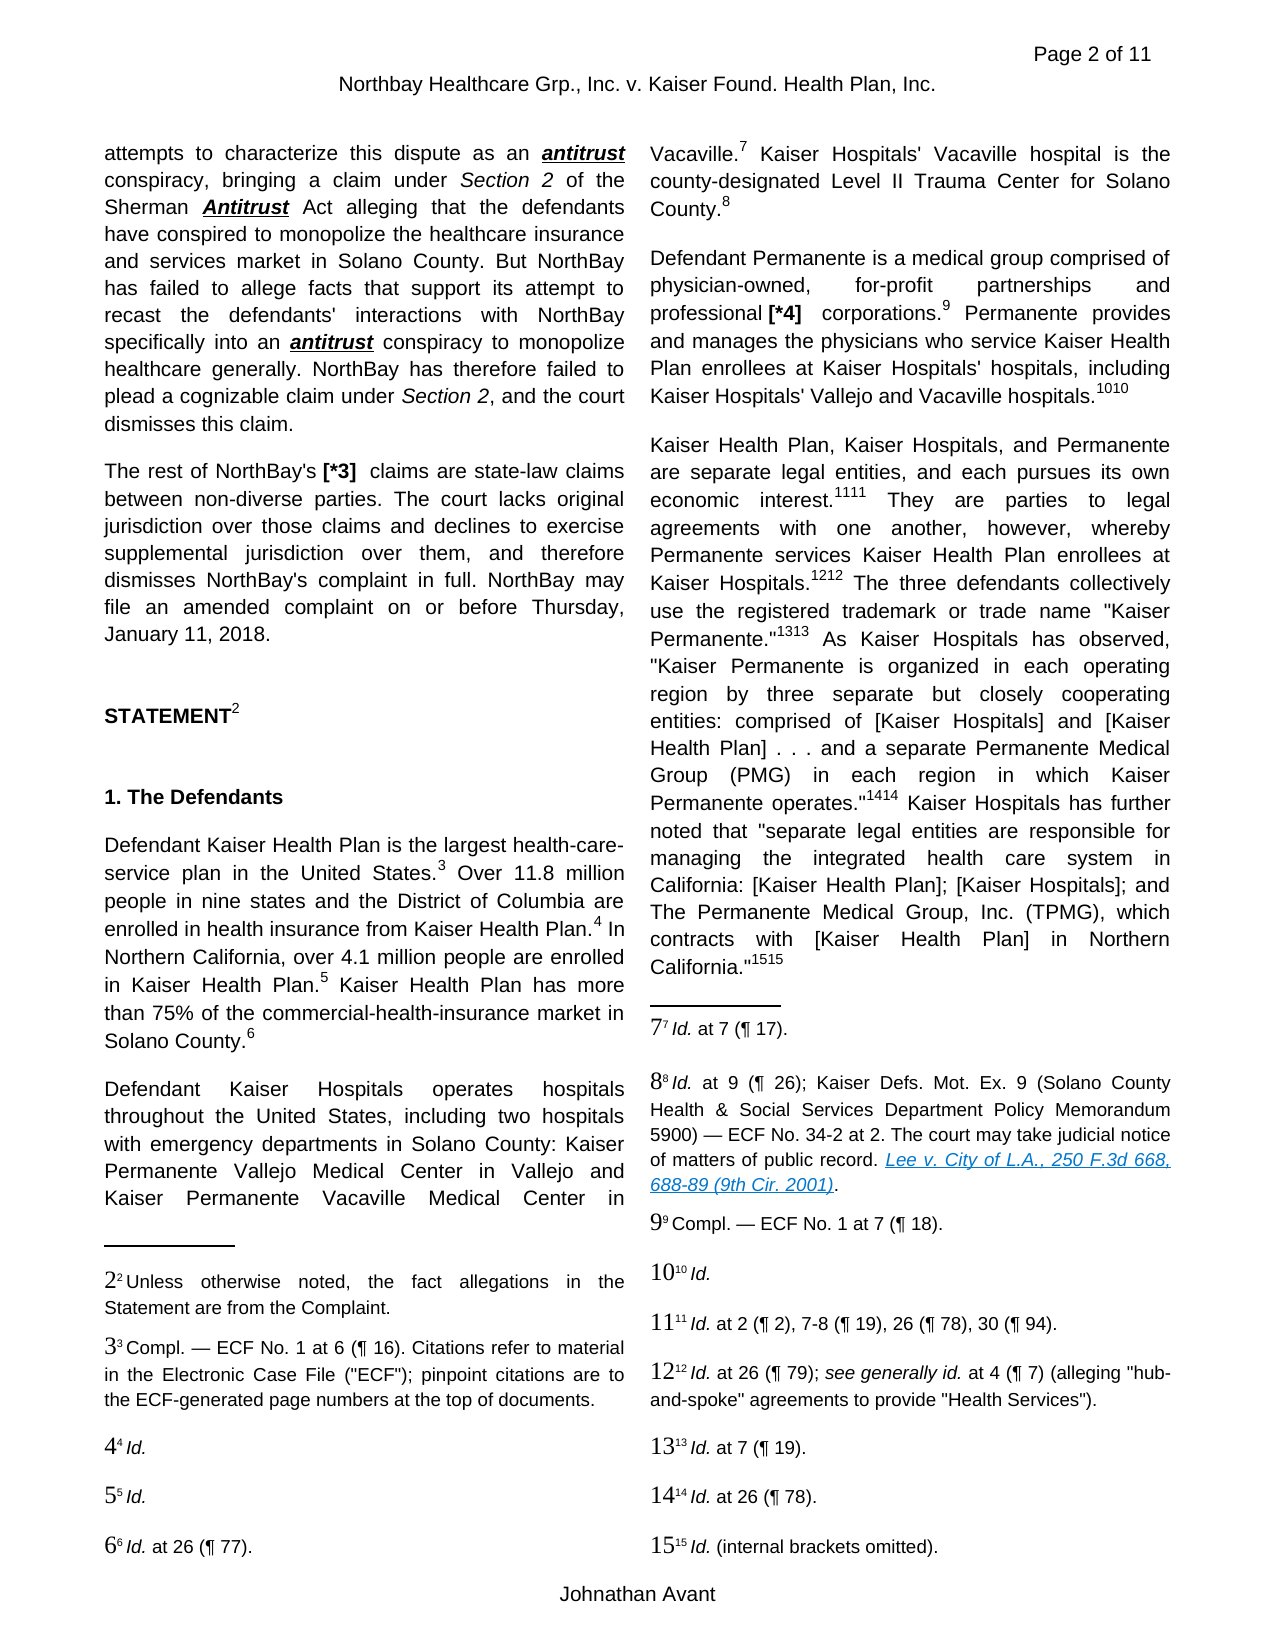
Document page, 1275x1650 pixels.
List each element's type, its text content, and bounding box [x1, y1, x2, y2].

text Defendant Kaiser Health Plan is the largest health-care-service plan in the United States.3 Over 11.8 million people in nine states and the District of Columbia are enrolled in health insurance from Kaiser Health Plan.4 In Northern California, over 4.1 million people are enrolled in Kaiser Health Plan.5 Kaiser Health Plan has more than 75% of the commercial-health-insurance market in Solano County.6 [104, 830, 625, 1053]
text 1. The Defendants [104, 753, 625, 809]
text Defendant Kaiser Hospitals operates hospitals throughout the United States, including two hospitals with emergency departments in Solano County: Kaiser Permanente Vallejo Medical Center in Vallejo and Kaiser Permanente Vacaville Medical Center in Vacaville.7 Kaiser Hospitals' Vacaville hospital is the county-designated Level II Trauma Center for Solano County.8 [650, 137, 1171, 222]
text The rest of NorthBay's [*3] claims are state-law claims between non-diverse parties. The court lacks original jurisdiction over those claims and declines to exercise supplemental jurisdiction over them, and therefore dismisses NorthBay's complaint in full. NorthBay may file an amended complaint on or before Thursday, January 11, 2018. [104, 456, 625, 646]
text Kaiser Health Plan, Kaiser Hospitals, and Permanente are separate legal entities, and each pursues its own economic interest.11 They are parties to legal agreements with one another, however, whereby Permanente services Kaiser Health Plan enrollees at Kaiser Hospitals.12 The three defendants collectively use the registered trademark or trade name "Kaiser Permanente."13 As Kaiser Hospitals has observed, "Kaiser Permanente is organized in each operating region by three separate but closely cooperating entities: comprised of [Kaiser Hospitals] and [Kaiser Health Plan] . . . and a separate Permanente Medical Group (PMG) in each region in which Kaiser Permanente operates."14 Kaiser Hospitals has further noted that "separate legal entities are responsible for managing the integrated health care system in California: [Kaiser Health Plan]; [Kaiser Hospitals]; and The Permanente Medical Group, Inc. (TPMG), which contracts with [Kaiser Health Plan] in Northern California."15 [650, 429, 1171, 979]
text STATEMENT2 [104, 671, 625, 728]
text Defendant Permanente is a medical group comprised of physician-owned, for-profit partnerships and professional [*4] corporations.9 Permanente provides and manages the physicians who service Kaiser Health Plan enrollees at Kaiser Hospitals' hospitals, including Kaiser Hospitals' Vallejo and Vacaville hospitals.10 [650, 243, 1171, 409]
text Defendant Kaiser Hospitals operates hospitals throughout the United States, including two hospitals with emergency departments in Solano County: Kaiser Permanente Vallejo Medical Center in Vallejo and Kaiser Permanente Vacaville Medical Center in Vacaville.7 Kaiser Hospitals' Vacaville hospital is the county-designated Level II Trauma Center for Solano County.8 [104, 1074, 625, 1209]
